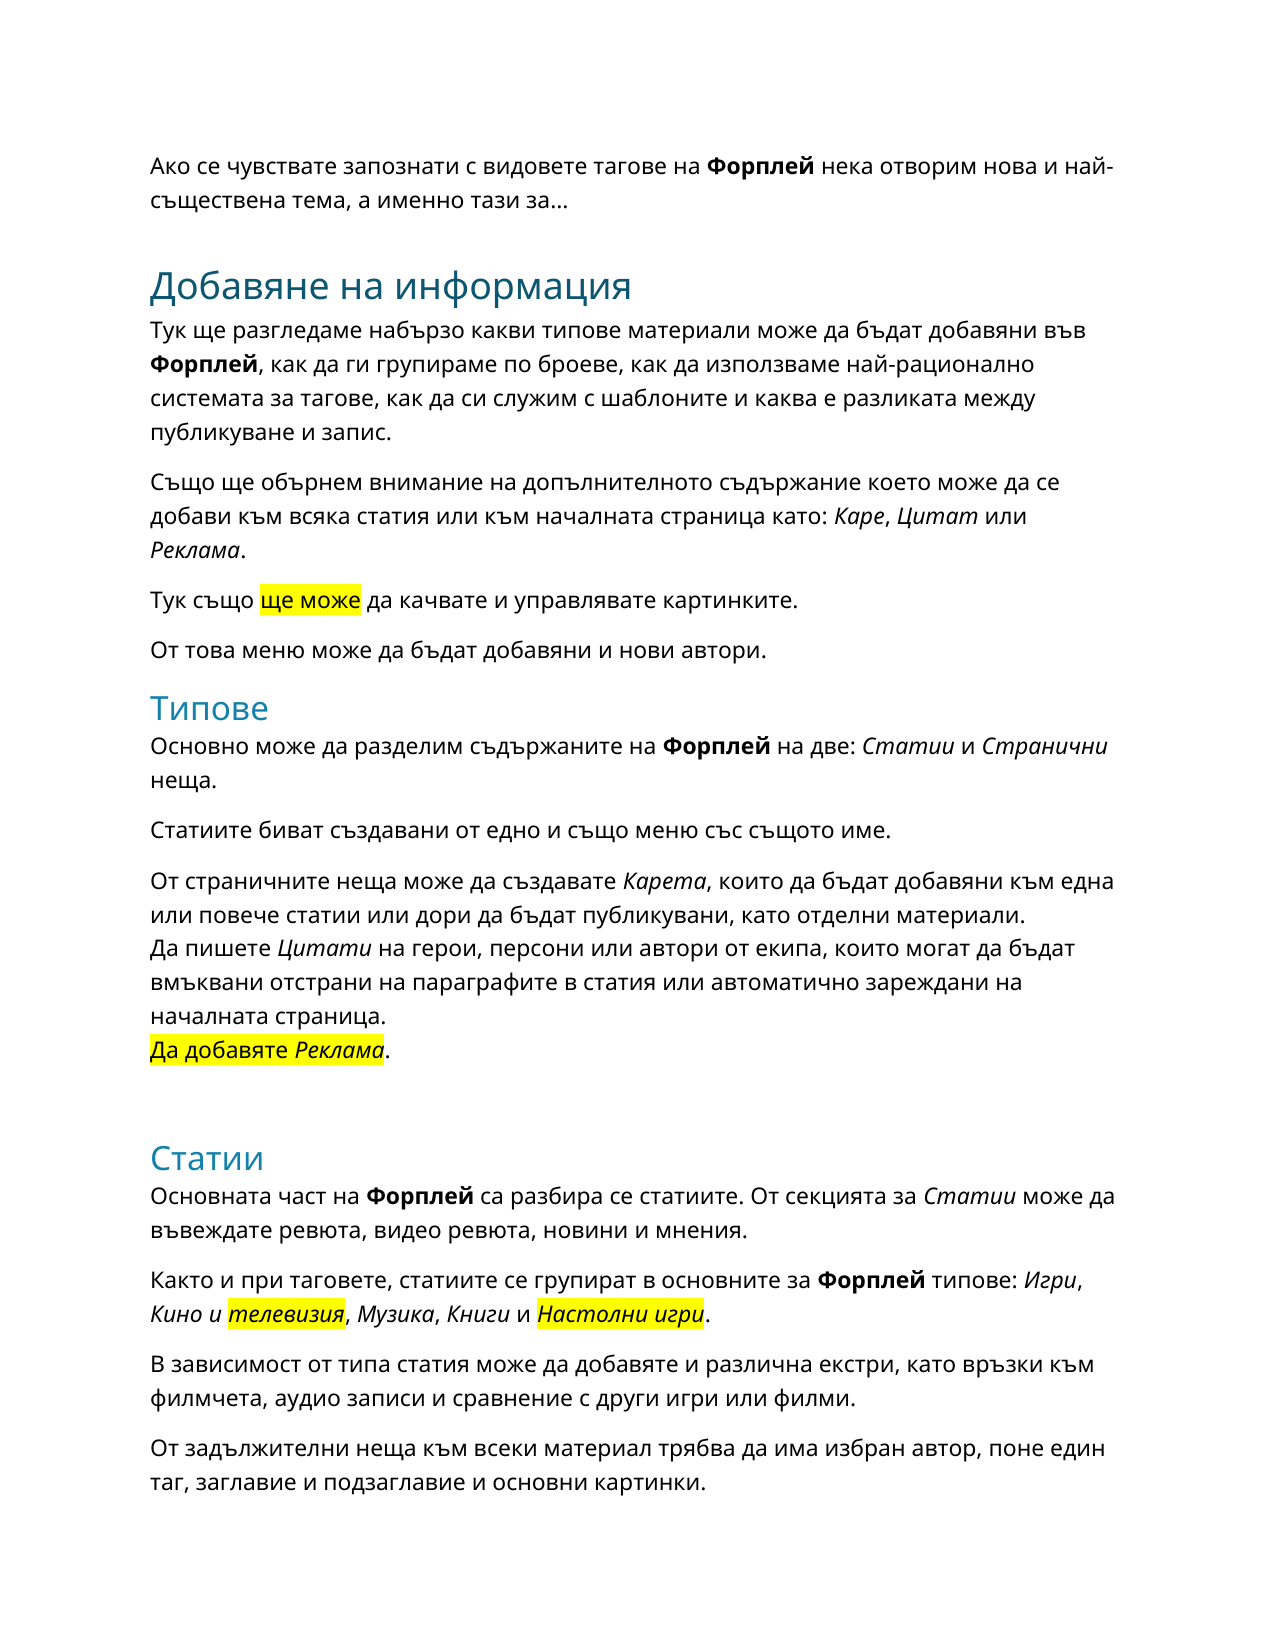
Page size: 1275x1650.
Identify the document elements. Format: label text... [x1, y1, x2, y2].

text Статиите биват създавани от едно и също меню със същото име. [150, 814, 1125, 846]
text Основната част на Форплей са разбира се статиите. От секцията за Статии може да въвеждате ревюта, видео ревюта, новини и мнения. [150, 1180, 1125, 1245]
subtitle Статии [150, 1134, 1125, 1180]
text Както и при таговете, статиите се групират в основните за Форплей типове: Игри, Кино и телевизия, Музика, Книги и Настолни игри. [150, 1264, 1125, 1329]
subtitle Типове [150, 685, 1125, 730]
text Тук ще разгледаме набързо какви типове материали може да бъдат добавяни във Форплей, как да ги групираме по броеве, как да използваме най-рационално системата за тагове, как да си служим с шаблоните и каква е разликата между публикуване и запис. [150, 314, 1125, 447]
text От страничните неща може да създавате Карета, които да бъдат добавяни към една или повече статии или дори да бъдат публикувани, като отделни материали. Да пишете Цитати на герои, персони или автори от екипа, които могат да бъдат вмъквани отстрани на параграфите в статия или автоматично зареждани на началната страница. Да добавяте Реклама. [150, 865, 1125, 1065]
text Ако се чувствате запознати с видовете тагове на Форплей нека отворим нова и най-съществена тема, а именно тази за… [150, 150, 1125, 215]
subtitle Добавяне на информация [150, 259, 1125, 310]
text Основно може да разделим съдържаните на Форплей на две: Статии и Странични неща. [150, 730, 1125, 795]
text От това меню може да бъдат добавяни и нови автори. [150, 634, 1125, 666]
text Тук също ще може да качвате и управлявате картинките. [150, 584, 260, 615]
text В зависимост от типа статия може да добавяте и различна екстри, като връзки към филмчета, аудио записи и сравнение с други игри или филми. [150, 1348, 1125, 1413]
text От задължителни неща към всеки материал трябва да има избран автор, поне един таг, заглавие и подзаглавие и основни картинки. [150, 1432, 1125, 1497]
text Също ще обърнем внимание на допълнителното съдържание което може да се добави към всяка статия или към началната страница като: Каре, Цитат или Реклама. [150, 466, 1125, 565]
text Тук също ще може да качвате и управлявате картинките. [361, 584, 1125, 615]
